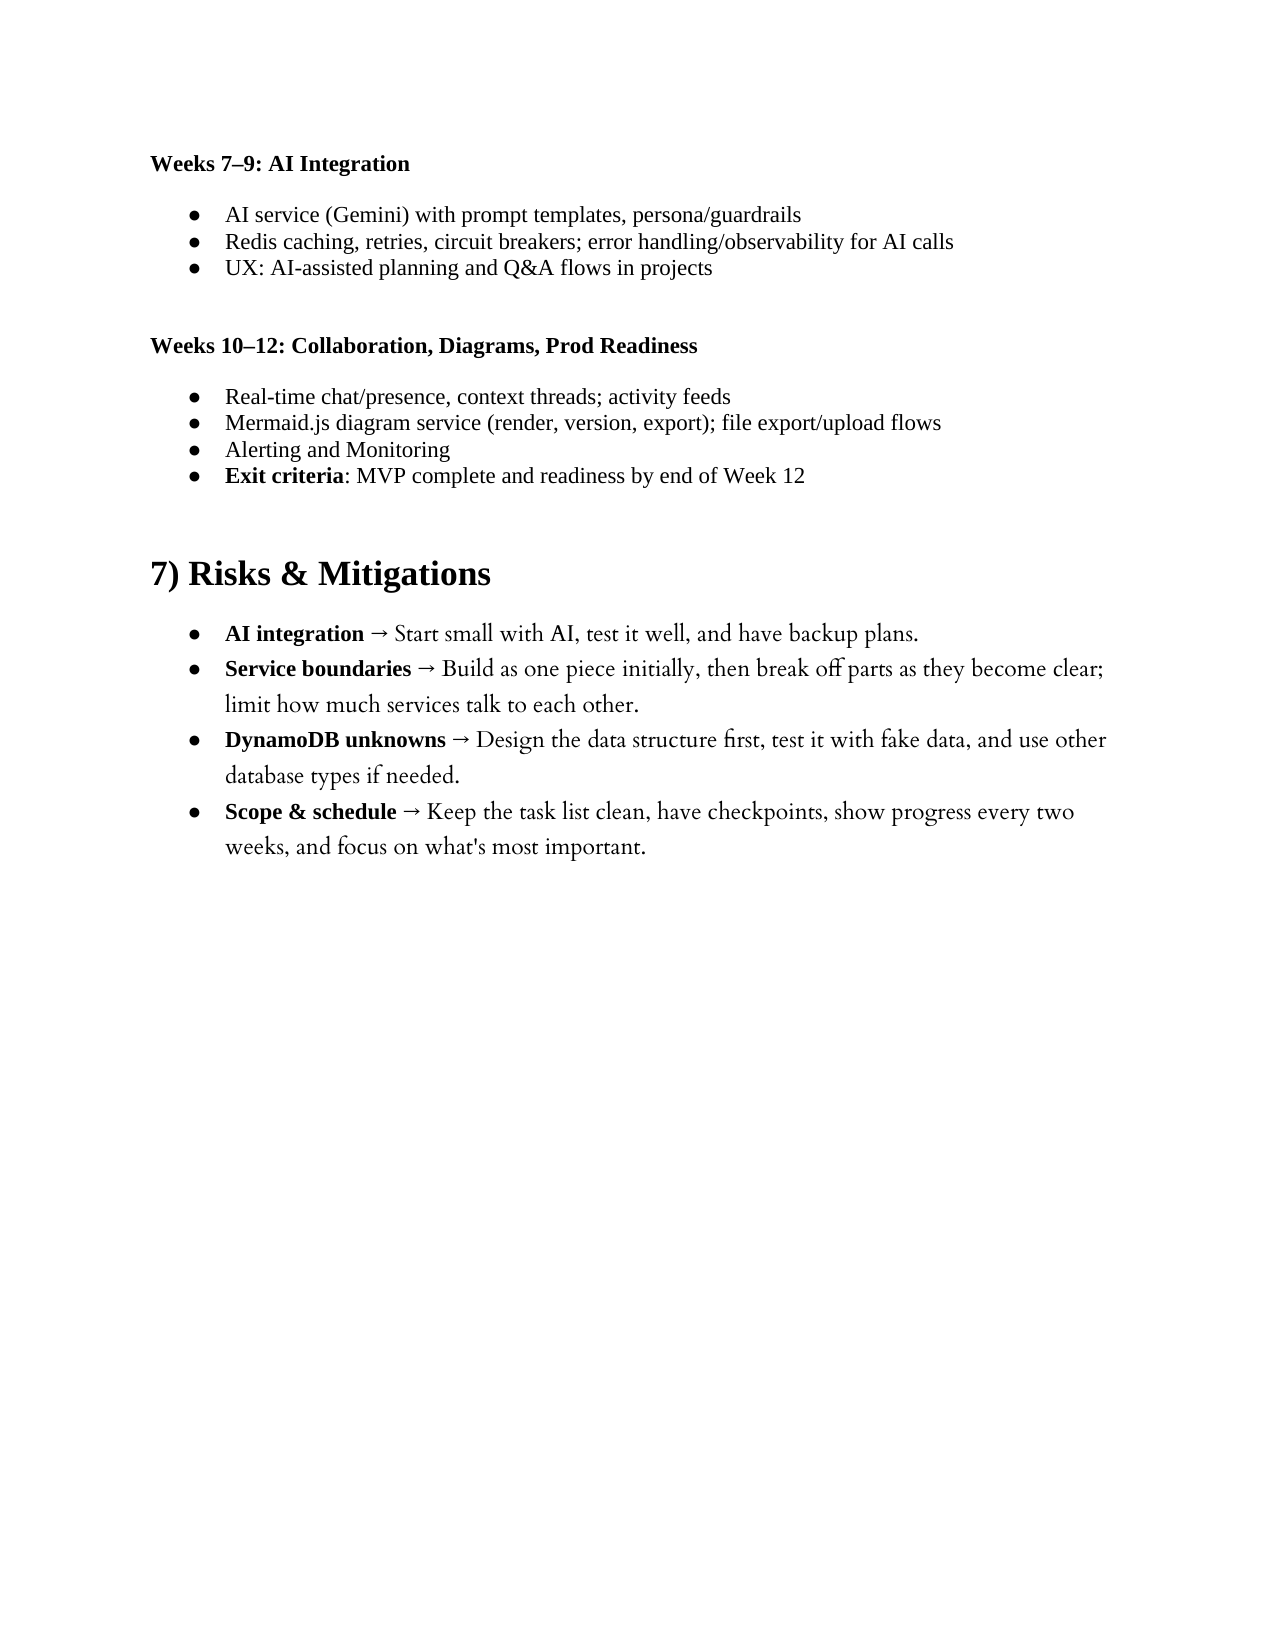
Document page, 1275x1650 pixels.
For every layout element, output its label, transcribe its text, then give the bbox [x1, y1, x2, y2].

list Real-time chat/presence, context threads; activity feeds [187, 383, 1125, 409]
list Mermaid.js diagram service (render, version, export); file export/upload flows [187, 409, 1125, 436]
list Exit criteria: MVP complete and readiness by end of Week 12 [187, 462, 1125, 515]
text Weeks 10–12: Collaboration, Diagrams, Prod Readiness [150, 332, 1125, 358]
list DynamoDB unknowns → Design the data structure first, test it with fake data, and use other database types if needed. [187, 725, 1125, 792]
list Alerting and Monitoring [187, 436, 1125, 462]
list UX: AI-assisted planning and Q&A flows in projects [187, 254, 1125, 307]
text Weeks 7–9: AI Integration [150, 150, 1125, 176]
subtitle 7) Risks & Mitigations [150, 552, 1125, 593]
list Scope & schedule → Keep the task list clean, have checkpoints, show progress every two weeks, and focus on what's most important. [187, 796, 1125, 863]
list Service boundaries → Build as one piece initially, then break off parts as they become clear; limit how much services talk to each other. [187, 654, 1125, 721]
list Redis caching, retries, circuit breakers; error handling/observability for AI calls [187, 228, 1125, 254]
list AI service (Gemini) with prompt templates, persona/guardrails [187, 201, 1125, 228]
list AI integration → Start small with AI, test it well, and have backup plans. [187, 618, 1125, 649]
